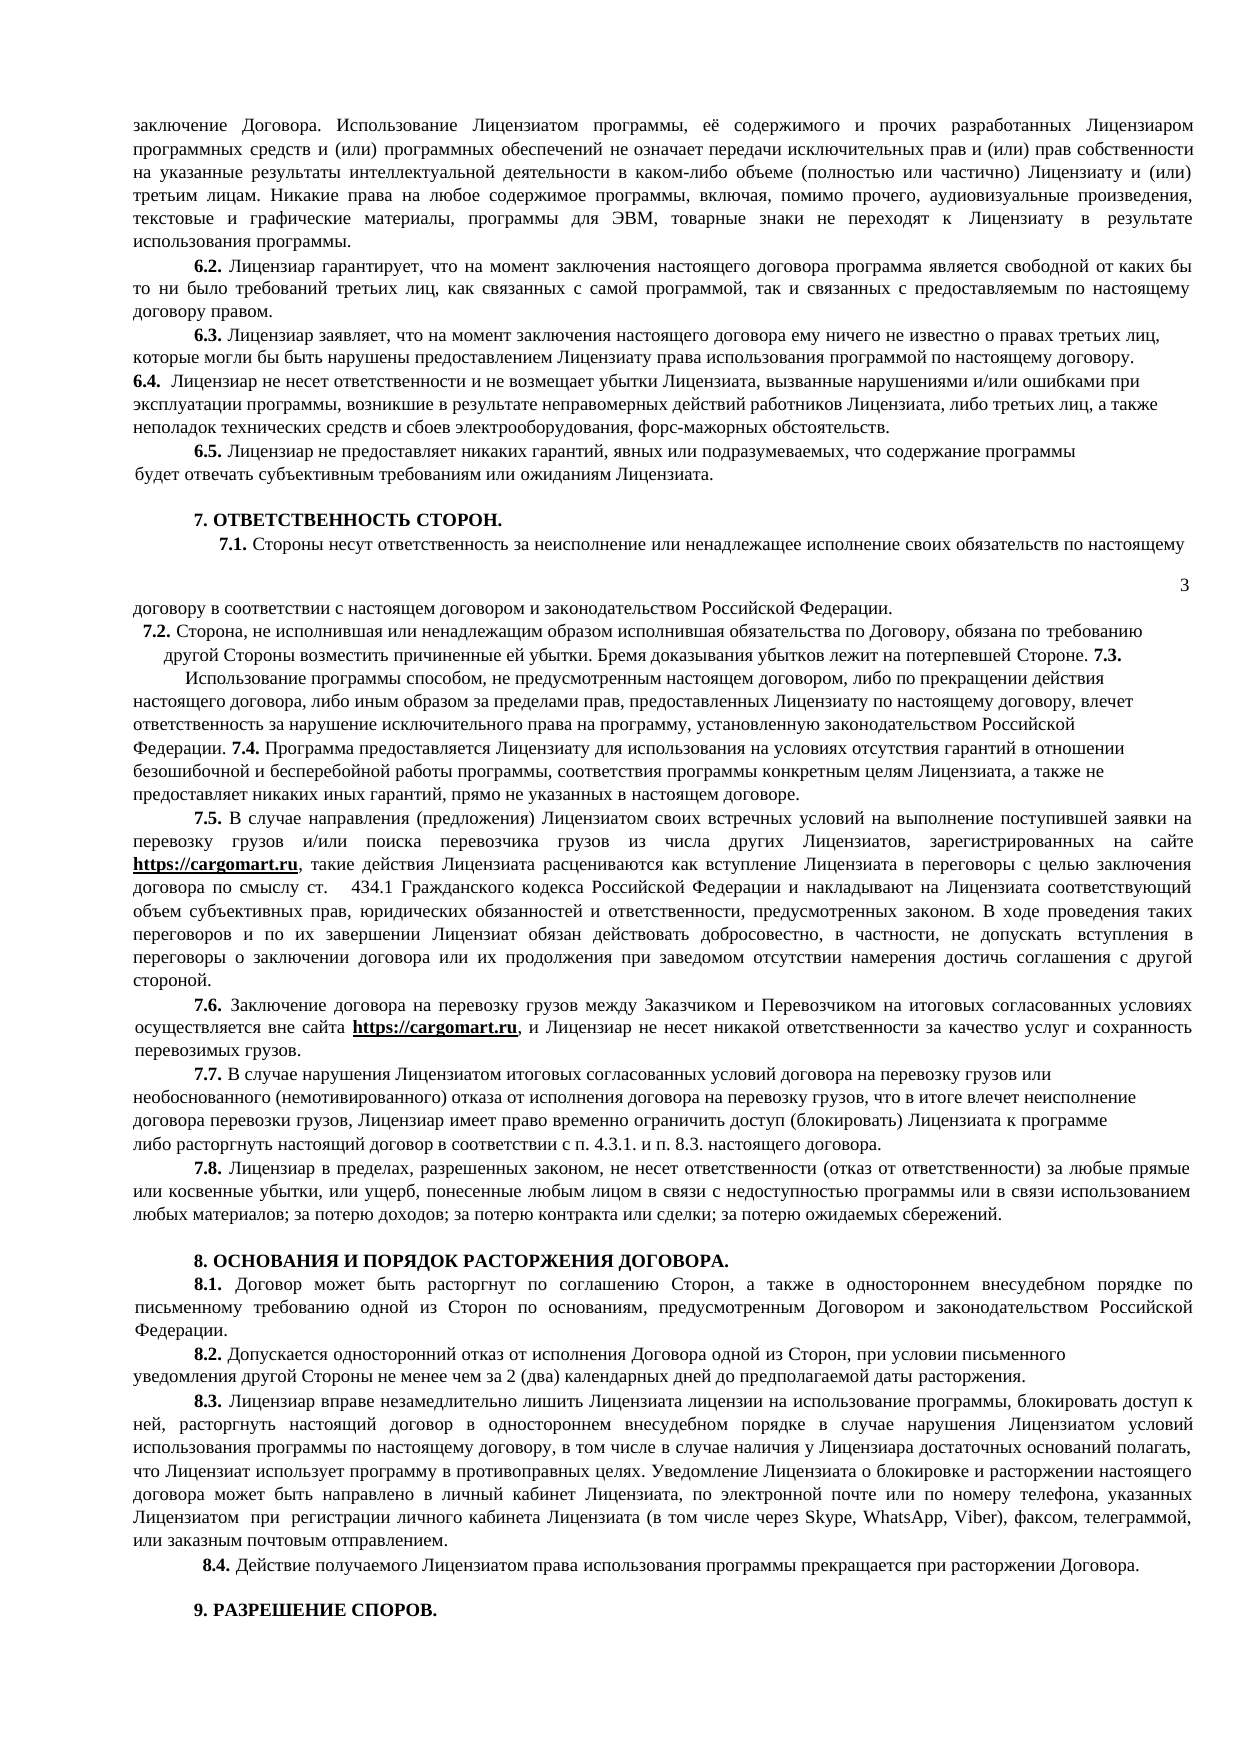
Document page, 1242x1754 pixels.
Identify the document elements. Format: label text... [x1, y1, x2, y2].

list Лицензиар не предоставляет никаких гарантий, явных или подразумеваемых, что содержание программы будет отвечать субъективным требованиям или ожиданиям Лицензиата. [134, 440, 1084, 484]
text 3 [121, 574, 1189, 596]
list Заключение договора на перевозку грузов между Заказчиком и Перевозчиком на итоговых согласованных условиях осуществляется вне сайта https://cargomart.ru, и Лицензиар не несет никакой ответственности за качество услуг и сохранность перевозимых грузов. [134, 993, 1193, 1061]
subtitle ОТВЕТСТВЕННОСТЬ СТОРОН. [194, 509, 1204, 531]
list Сторона, не исполнившая или ненадлежащим образом исполнившая обязательства по Договору, обязана по требованию другой Стороны возместить причиненные ей убытки. Бремя доказывания убытков лежит на потерпевшей Стороне. 7.3. [143, 620, 1156, 665]
subtitle РАЗРЕШЕНИЕ СПОРОВ. [194, 1599, 1204, 1621]
list В случае нарушения Лицензиатом итоговых согласованных условий договора на перевозку грузов или необоснованного (немотивированного) отказа от исполнения договора на перевозку грузов, что в итоге влечет неисполнение договора перевозки грузов, Лицензиар имеет право временно ограничить доступ (блокировать) Лицензиата к программе либо расторгнуть настоящий договор в соответствии с п. 4.3.1. и п. 8.3. настоящего договора. [133, 1063, 1146, 1154]
list Лицензиар не несет ответственности и не возмещает убытки Лицензиата, вызванные нарушениями и/или ошибками при эксплуатации программы, возникшие в результате неправомерных действий работников Лицензиата, либо третьих лиц, а также неполадок технических средств и сбоев электрооборудования, форс-мажорных обстоятельств. [133, 369, 1168, 438]
list Лицензиар заявляет, что на момент заключения настоящего договора ему ничего не известно о правах третьих лиц, которые могли бы быть нарушены предоставлением Лицензиату права использования программой по настоящему договору. [133, 323, 1162, 368]
list Лицензиар вправе незамедлительно лишить Лицензиата лицензии на использование программы, блокировать доступ к ней, расторгнуть настоящий договор в одностороннем внесудебном порядке в случае нарушения Лицензиатом условий использования программы по настоящему договору, в том числе в случае наличия у Лицензиара достаточных оснований полагать, что Лицензиат использует программу в противоправных целях. Уведомление Лицензиата о блокировке и расторжении настоящего договора может быть направлено в личный кабинет Лицензиата, по электронной почте или по номеру телефона, указанных Лицензиатом при регистрации личного кабинета Лицензиата (в том числе через Skype, WhatsApp, Viber), факсом, телеграммой, или заказным почтовым отправлением. [133, 1390, 1194, 1551]
list Лицензиар гарантирует, что на момент заключения настоящего договора программа является свободной от каких бы то ни было требований третьих лиц, как связанных с самой программой, так и связанных с предоставляемым по настоящему договору правом. [133, 254, 1192, 321]
list Допускается односторонний отказ от исполнения Договора одной из Сторон, при условии письменного уведомления другой Стороны не менее чем за 2 (два) календарных дней до предполагаемой даты расторжения. [133, 1343, 1067, 1387]
list Действие получаемого Лицензиатом права использования программы прекращается при расторжении Договора. [202, 1554, 1204, 1576]
list Лицензиар в пределах, разрешенных законом, не несет ответственности (отказ от ответственности) за любые прямые или косвенные убытки, или ущерб, понесенные любым лицом в связи с недоступностью программы или в связи использованием любых материалов; за потерю доходов; за потерю контракта или сделки; за потерю ожидаемых сбережений. [133, 1157, 1192, 1224]
subtitle ОСНОВАНИЯ И ПОРЯДОК РАСТОРЖЕНИЯ ДОГОВОРА. [194, 1250, 1204, 1271]
text Использование программы способом, не предусмотренным настоящем договором, либо по прекращении действия настоящего договора, либо иным образом за пределами прав, предоставленных Лицензиату по настоящему договору, влечет ответственность за нарушение исключительного права на программу, установленную законодательством Российской Федерации. 7.4. Программа предоставляется Лицензиату для использования на условиях отсутствия гарантий в отношении безошибочной и бесперебойной работы программы, соответствия программы конкретным целям Лицензиата, а также не предоставляет никаких иных гарантий, прямо не указанных в настоящем договоре. [133, 667, 1168, 804]
list В случае направления (предложения) Лицензиатом своих встречных условий на выполнение поступившей заявки на перевозку грузов и/или поиска перевозчика грузов из числа других Лицензиатов, зарегистрированных на сайте https://cargomart.ru, такие действия Лицензиата расцениваются как вступление Лицензиата в переговоры с целью заключения договора по смыслу ст. 434.1 Гражданского кодекса Российской Федерации и накладывают на Лицензиата соответствующий объем субъективных прав, юридических обязанностей и ответственности, предусмотренных законом. В ходе проведения таких переговоров и по их завершении Лицензиат обязан действовать добросовестно, в частности, не допускать вступления в переговоры о заключении договора или их продолжения при заведомом отсутствии намерения достичь соглашения с другой стороной. [133, 807, 1194, 991]
text заключение Договора. Использование Лицензиатом программы, её содержимого и прочих разработанных Лицензиаром программных средств и (или) программных обеспечений не означает передачи исключительных прав и (или) прав собственности на указанные результаты интеллектуальной деятельности в каком-либо объеме (полностью или частично) Лицензиату и (или) третьим лицам. Никакие права на любое содержимое программы, включая, помимо прочего, аудиовизуальные произведения, текстовые и графические материалы, программы для ЭВМ, товарные знаки не переходят к Лицензиату в результате использования программы. [133, 114, 1194, 252]
text договору в соответствии с настоящем договором и законодательством Российской Федерации. [133, 597, 1204, 618]
list Стороны несут ответственность за неисполнение или ненадлежащее исполнение своих обязательств по настоящему [219, 533, 1204, 554]
list Договор может быть расторгнут по соглашению Сторон, а также в одностороннем внесудебном порядке по письменному требованию одной из Сторон по основаниям, предусмотренным Договором и законодательством Российской Федерации. [134, 1272, 1193, 1340]
